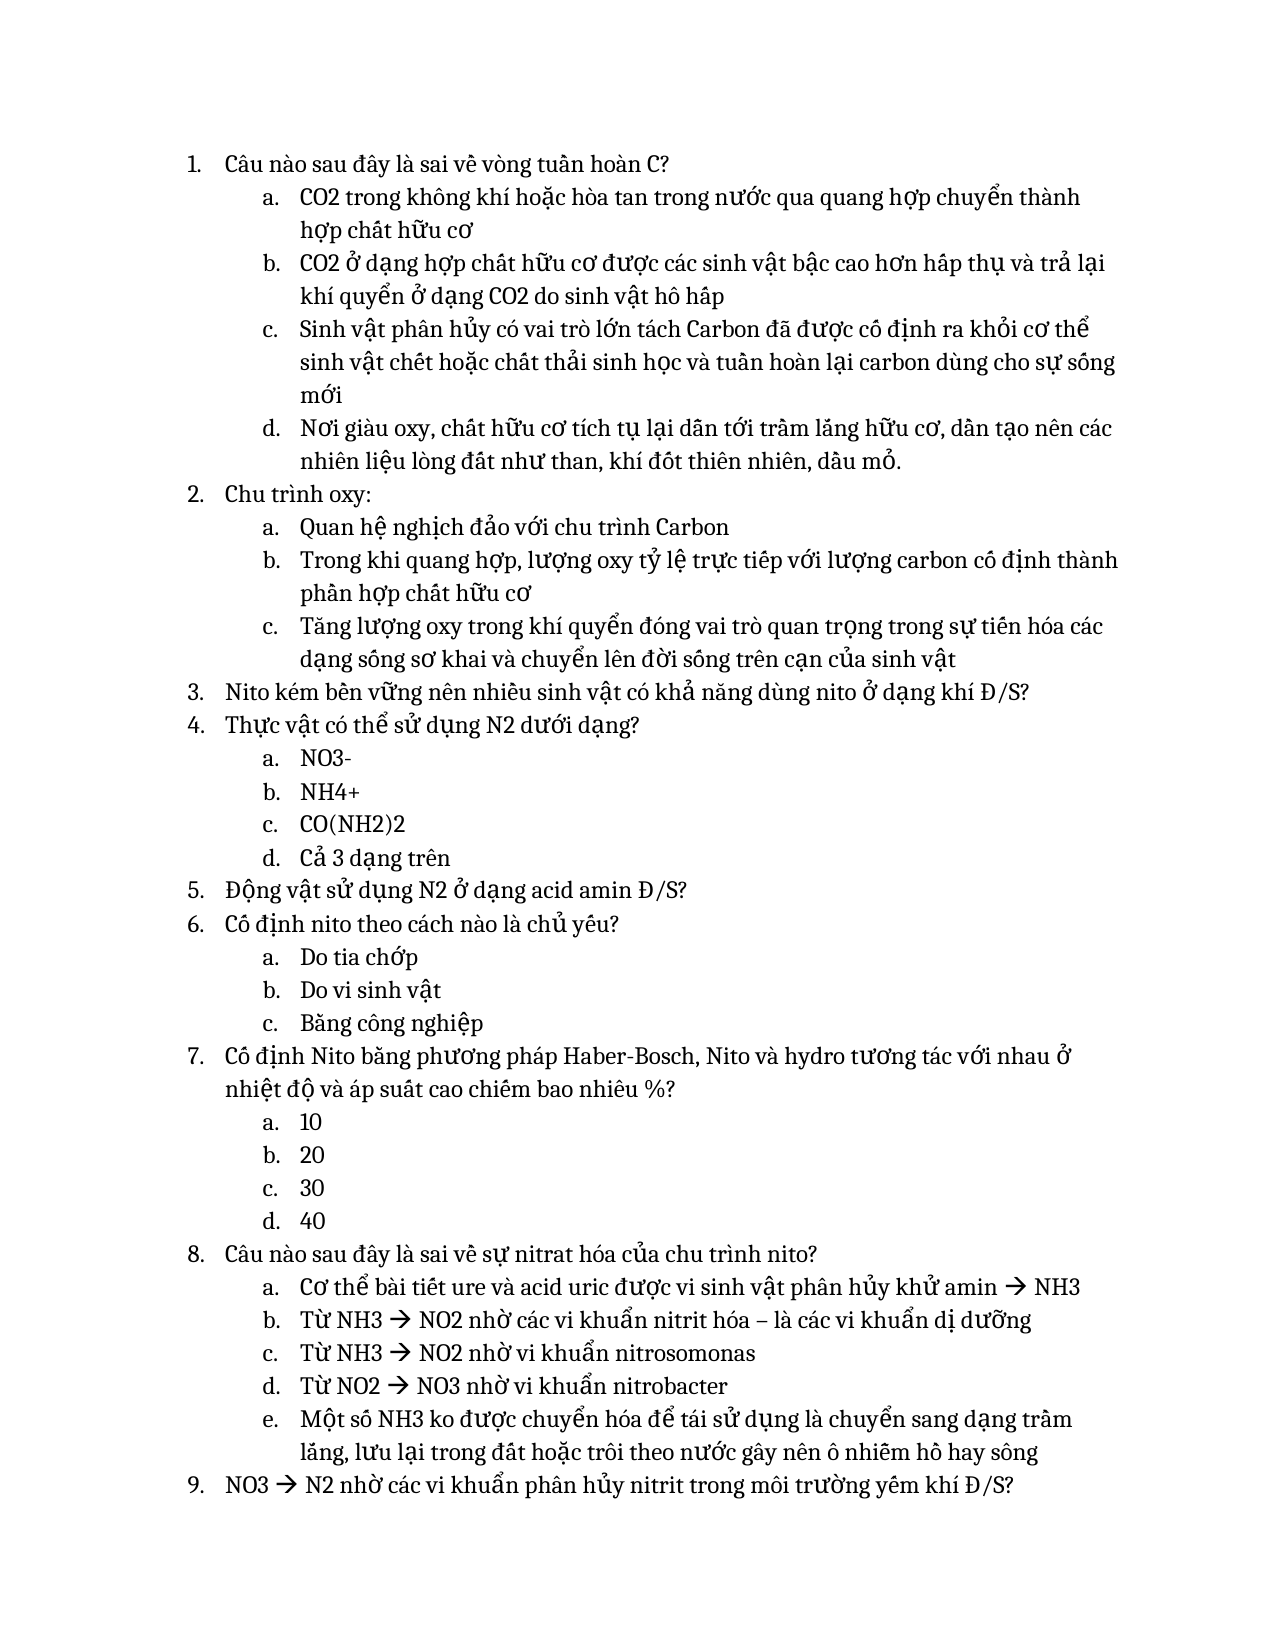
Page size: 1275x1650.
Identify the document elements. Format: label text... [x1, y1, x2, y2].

list CO2 ở dạng hợp chất hữu cơ được các sinh vật bậc cao hơn hấp thụ và trả lại khí quyển ở dạng CO2 do sinh vật hô hấp [262, 249, 1125, 311]
list Từ NH3 NO2 nhờ các vi khuẩn nitrit hóa – là các vi khuẩn dị dưỡng [262, 1306, 1125, 1334]
list Quan hệ nghịch đảo với chu trình Carbon [262, 513, 1125, 542]
list 30 [262, 1174, 1125, 1202]
list Động vật sử dụng N2 ở dạng acid amin Đ/S? [187, 876, 1125, 905]
list Do tia chớp [262, 942, 1125, 971]
list Cố định Nito bằng phương pháp Haber-Bosch, Nito và hydro tương tác với nhau ở nhiệt độ và áp suất cao chiếm bao nhiêu %? [187, 1042, 1125, 1103]
list Cơ thể bài tiết ure và acid uric được vi sinh vật phân hủy khử amin NH3 [262, 1273, 1125, 1301]
list NH4+ [262, 777, 1125, 806]
list Bằng công nghiệp [262, 1008, 1125, 1037]
list Chu trình oxy: [187, 480, 1125, 509]
list Từ NO2 NO3 nhờ vi khuẩn nitrobacter [262, 1372, 1125, 1401]
list NO3 N2 nhờ các vi khuẩn phân hủy nitrit trong môi trường yếm khí Đ/S? [187, 1471, 1125, 1499]
list Từ NH3 NO2 nhờ vi khuẩn nitrosomonas [262, 1339, 1125, 1367]
list Sinh vật phân hủy có vai trò lớn tách Carbon đã được cố định ra khỏi cơ thể sinh vật chết hoặc chất thải sinh học và tuần hoàn lại carbon dùng cho sự sống mới [262, 315, 1125, 410]
list CO2 trong không khí hoặc hòa tan trong nước qua quang hợp chuyển thành hợp chất hữu cơ [262, 183, 1125, 245]
list 20 [262, 1141, 1125, 1169]
list Một số NH3 ko được chuyển hóa để tái sử dụng là chuyển sang dạng trầm lắng, lưu lại trong đất hoặc trôi theo nước gây nên ô nhiễm hồ hay sông [262, 1405, 1125, 1467]
list Cố định nito theo cách nào là chủ yếu? [187, 909, 1125, 938]
list 40 [262, 1207, 1125, 1235]
list Câu nào sau đây là sai về vòng tuần hoàn C? [187, 150, 1125, 179]
list Câu nào sau đây là sai về sự nitrat hóa của chu trình nito? [187, 1240, 1125, 1268]
list Do vi sinh vật [262, 976, 1125, 1004]
list Thực vật có thể sử dụng N2 dưới dạng? [187, 711, 1125, 740]
list Nito kém bền vững nên nhiều sinh vật có khả năng dùng nito ở dạng khí Đ/S? [187, 678, 1125, 707]
list Tăng lượng oxy trong khí quyển đóng vai trò quan trọng trong sự tiến hóa các dạng sống sơ khai và chuyển lên đời sống trên cạn của sinh vật [262, 612, 1125, 674]
list CO(NH2)2 [262, 810, 1125, 839]
list Trong khi quang hợp, lượng oxy tỷ lệ trực tiếp với lượng carbon cố định thành phần hợp chất hữu cơ [262, 546, 1125, 608]
list 10 [262, 1108, 1125, 1136]
list Nơi giàu oxy, chất hữu cơ tích tụ lại dẫn tới trầm lắng hữu cơ, dần tạo nên các nhiên liệu lòng đất như than, khí đốt thiên nhiên, dầu mỏ. [262, 414, 1125, 476]
list NO3- [262, 744, 1125, 773]
list Cả 3 dạng trên [262, 843, 1125, 872]
